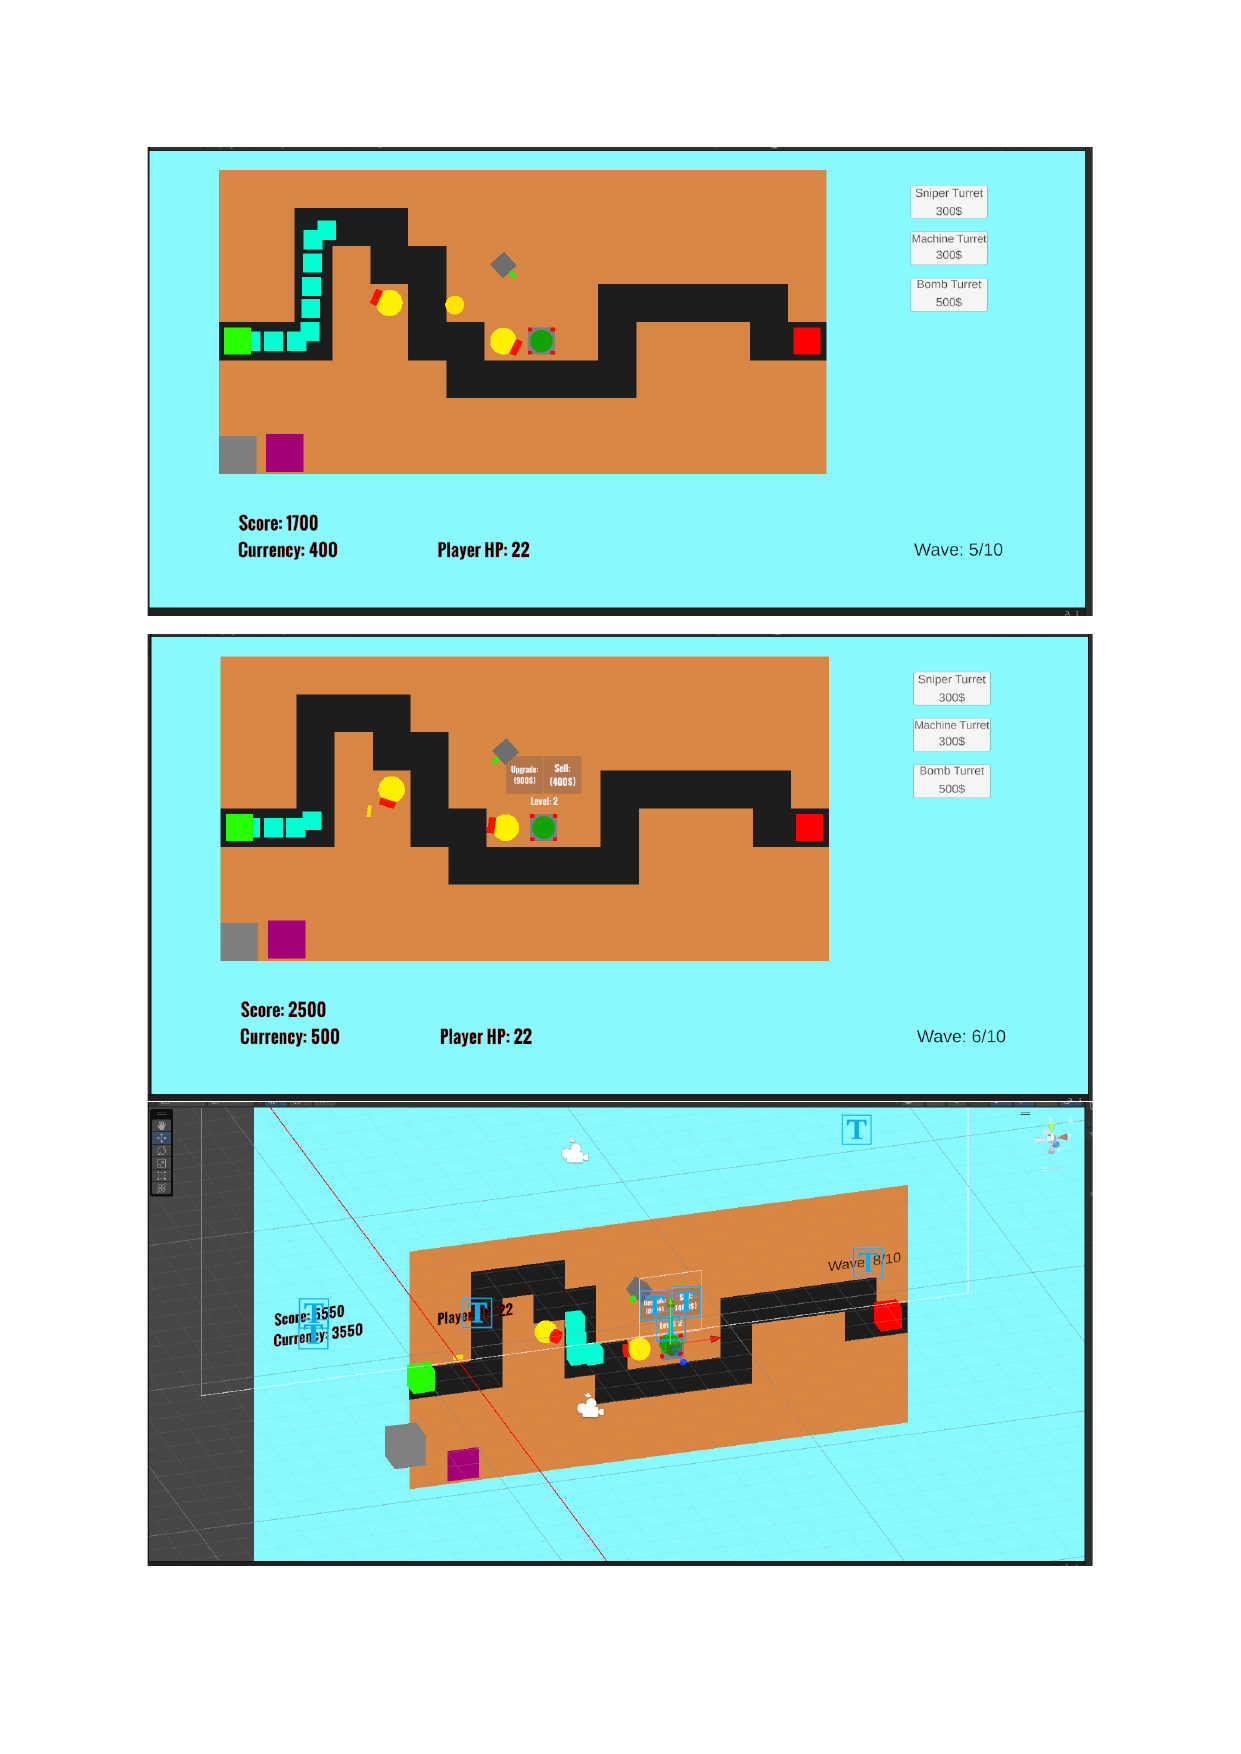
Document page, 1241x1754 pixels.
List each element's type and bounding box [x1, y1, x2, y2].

picture [147, 147, 1093, 616]
picture [147, 634, 1093, 1101]
picture [147, 1102, 1093, 1566]
